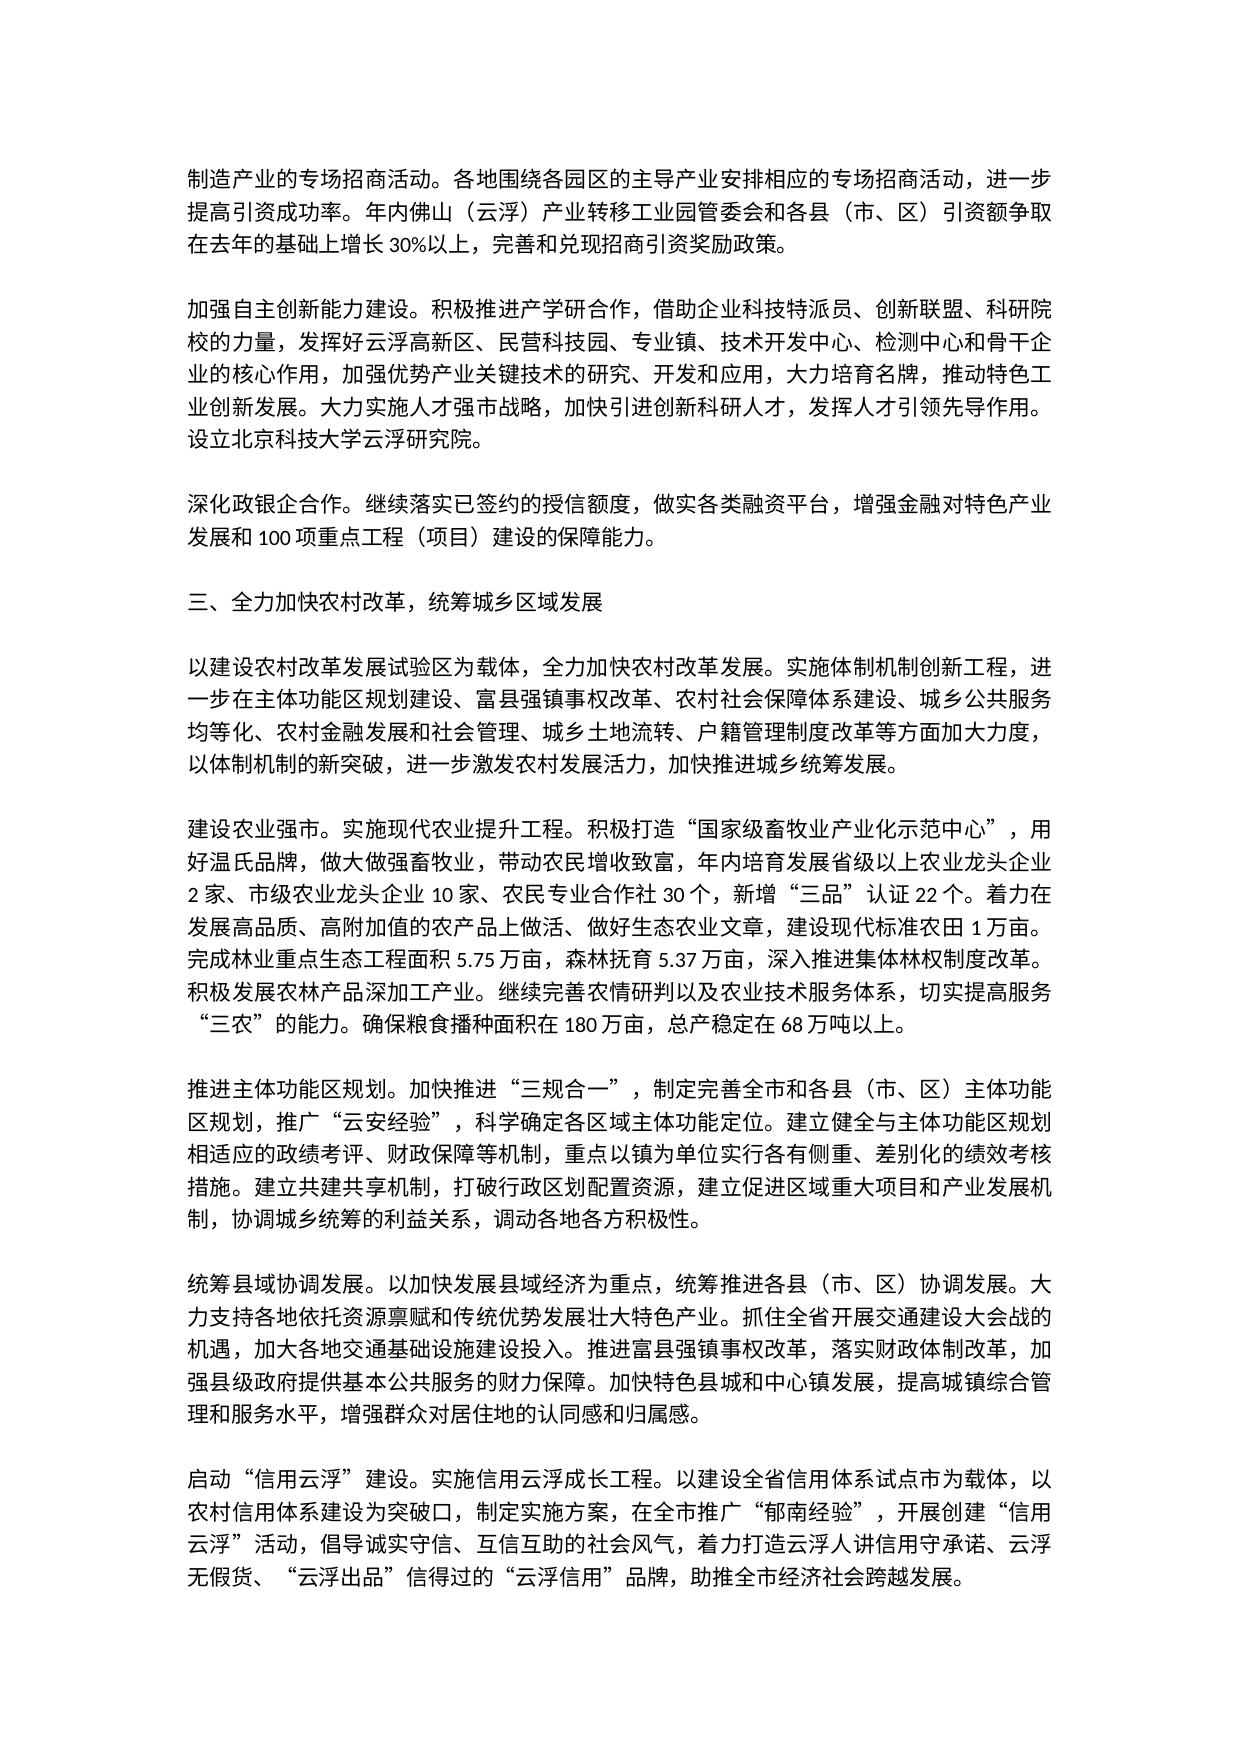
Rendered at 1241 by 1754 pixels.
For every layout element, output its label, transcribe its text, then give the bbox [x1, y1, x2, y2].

text 深化政银企合作。继续落实已签约的授信额度，做实各类融资平台，增强金融对特色产业发展和100项重点工程（项目）建设的保障能力。 [187, 487, 1053, 552]
text 以建设农村改革发展试验区为载体，全力加快农村改革发展。实施体制机制创新工程，进一步在主体功能区规划建设、富县强镇事权改革、农村社会保障体系建设、城乡公共服务均等化、农村金融发展和社会管理、城乡土地流转、户籍管理制度改革等方面加大力度，以体制机制的新突破，进一步激发农村发展活力，加快推进城乡统筹发展。 [187, 649, 1053, 779]
text 三、全力加快农村改革，统筹城乡区域发展 [187, 584, 1053, 617]
text 建设农业强市。实施现代农业提升工程。积极打造“国家级畜牧业产业化示范中心”，用好温氏品牌，做大做强畜牧业，带动农民增收致富，年内培育发展省级以上农业龙头企业 2 家、市级农业龙头企业 10 家、农民专业合作社30个，新增“三品”认证22个。着力在发展高品质、高附加值的农产品上做活、做好生态农业文章，建设现代标准农田1万亩。完成林业重点生态工程面积 5.75万亩，森林抚育5.37万亩，深入推进集体林权制度改革。积极发展农林产品深加工产业。继续完善农情研判以及农业技术服务体系，切实提高服务“三农”的能力。确保粮食播种面积在180万亩，总产稳定在68万吨以上。 [187, 812, 1053, 1039]
text 推进主体功能区规划。加快推进“三规合一”，制定完善全市和各县（市、区）主体功能区规划，推广“云安经验”，科学确定各区域主体功能定位。建立健全与主体功能区规划相适应的政绩考评、财政保障等机制，重点以镇为单位实行各有侧重、差别化的绩效考核措施。建立共建共享机制，打破行政区划配置资源，建立促进区域重大项目和产业发展机制，协调城乡统筹的利益关系，调动各地各方积极性。 [187, 1072, 1053, 1234]
text 启动“信用云浮”建设。实施信用云浮成长工程。以建设全省信用体系试点市为载体，以农村信用体系建设为突破口，制定实施方案，在全市推广“郁南经验”，开展创建“信用云浮”活动，倡导诚实守信、互信互助的社会风气，着力打造云浮人讲信用守承诺、云浮无假货、“云浮出品”信得过的“云浮信用”品牌，助推全市经济社会跨越发展。 [187, 1462, 1053, 1592]
text 统筹县域协调发展。以加快发展县域经济为重点，统筹推进各县（市、区）协调发展。大力支持各地依托资源禀赋和传统优势发展壮大特色产业。抓住全省开展交通建设大会战的机遇，加大各地交通基础设施建设投入。推进富县强镇事权改革，落实财政体制改革，加强县级政府提供基本公共服务的财力保障。加快特色县城和中心镇发展，提高城镇综合管理和服务水平，增强群众对居住地的认同感和归属感。 [187, 1267, 1053, 1429]
text 加强自主创新能力建设。积极推进产学研合作，借助企业科技特派员、创新联盟、科研院校的力量，发挥好云浮高新区、民营科技园、专业镇、技术开发中心、检测中心和骨干企业的核心作用，加强优势产业关键技术的研究、开发和应用，大力培育名牌，推动特色工业创新发展。大力实施人才强市战略，加快引进创新科研人才，发挥人才引领先导作用。设立北京科技大学云浮研究院。 [187, 292, 1053, 454]
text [187, 162, 1053, 259]
